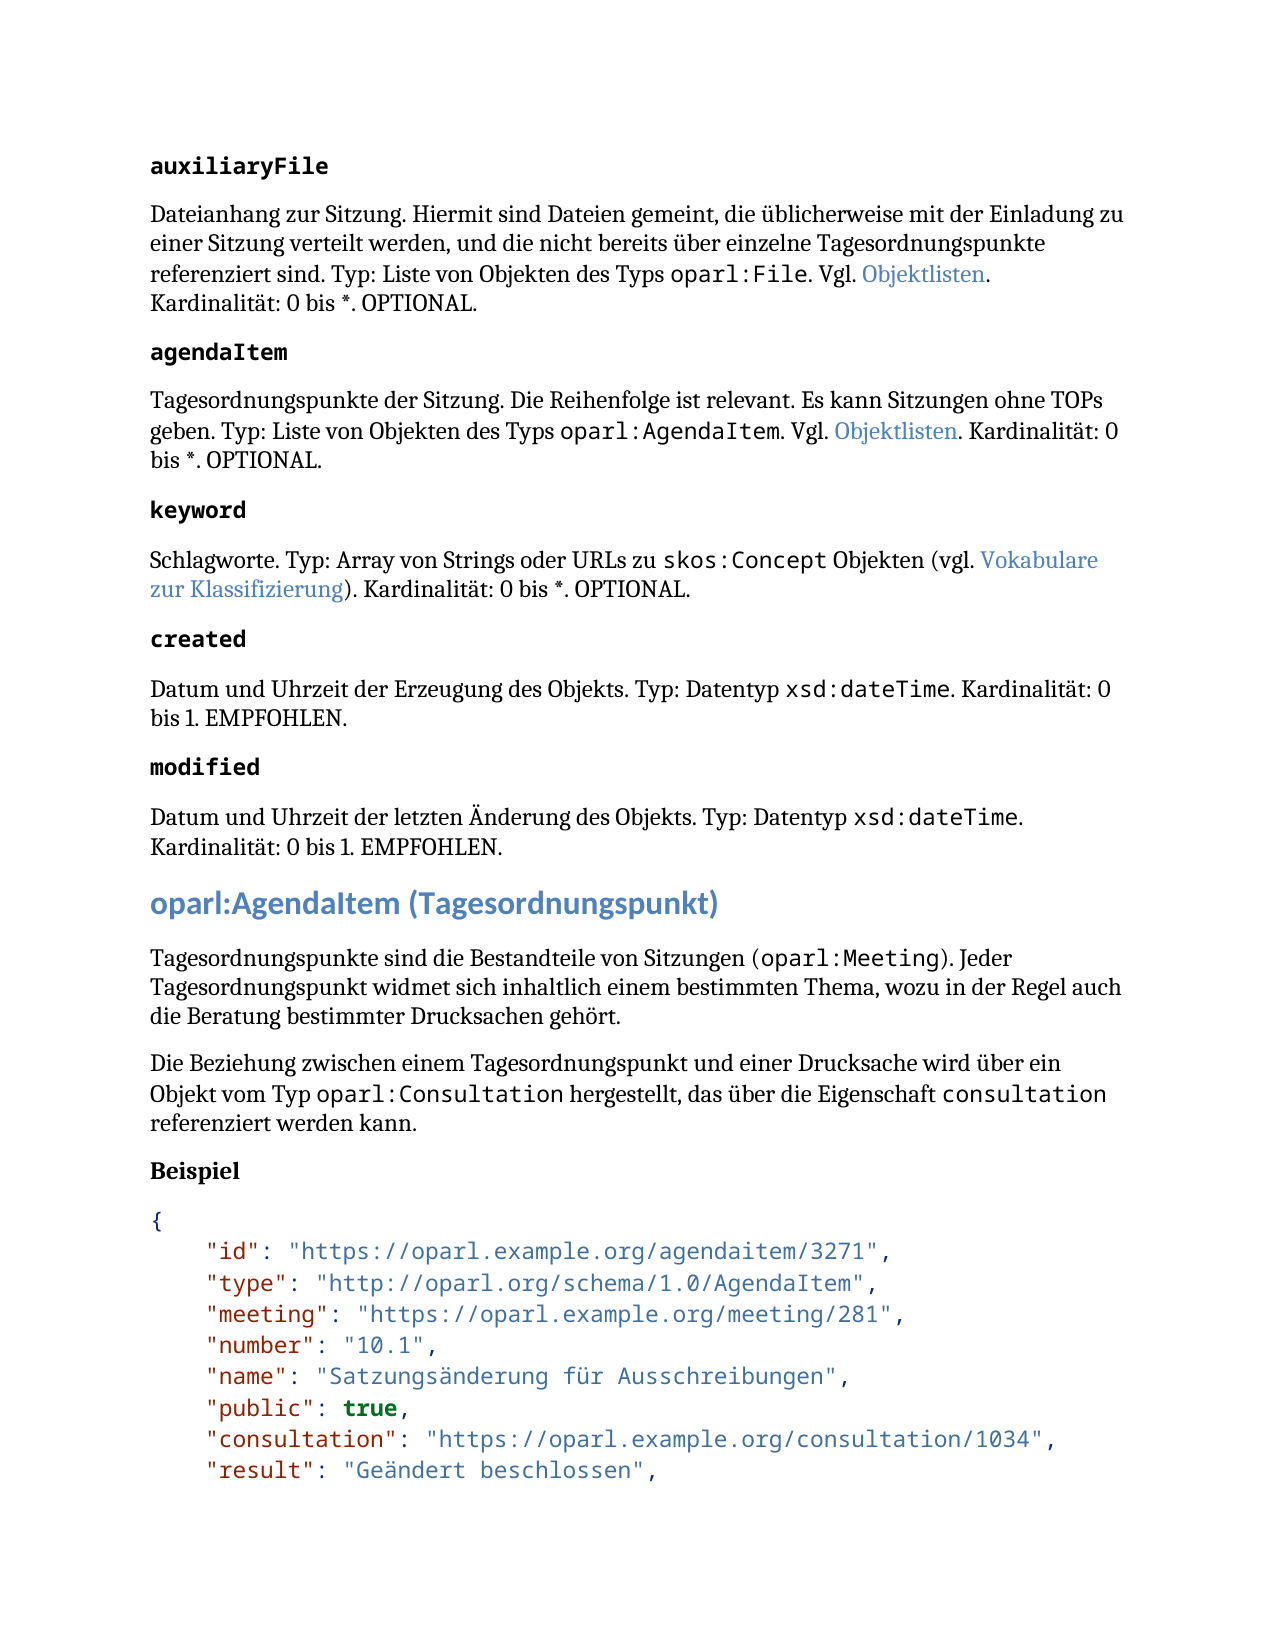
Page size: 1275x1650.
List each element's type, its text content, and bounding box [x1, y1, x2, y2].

text created [150, 622, 1125, 654]
text Die Beziehung zwischen einem Tagesordnungspunkt und einer Drucksache wird über ein Objekt vom Typ oparl:Consultation hergestellt, das über die Eigenschaft consultation referenziert werden kann. [150, 1049, 1125, 1138]
text modified [150, 751, 1125, 782]
text Datum und Uhrzeit der Erzeugung des Objekts. Typ: Datentyp xsd:dateTime. Kardinalität: 0 bis 1. EMPFOHLEN. [150, 672, 1125, 732]
text Datum und Uhrzeit der letzten Änderung des Objekts. Typ: Datentyp xsd:dateTime. Kardinalität: 0 bis 1. EMPFOHLEN. [150, 801, 1125, 861]
text agendaItem [150, 336, 1125, 367]
text Beispiel [150, 1157, 1125, 1185]
text Tagesordnungspunkte sind die Bestandteile von Sitzungen (oparl:Meeting). Jeder Tagesordnungspunkt widmet sich inhaltlich einem bestimmten Thema, wozu in der Regel auch die Beratung bestimmter Drucksachen gehört. [150, 942, 1125, 1030]
text keyword [150, 494, 1125, 525]
text Schlagworte. Typ: Array von Strings oder URLs zu skos:Concept Objekten (vgl. Vokabulare zur Klassifizierung). Kardinalität: 0 bis *. OPTIONAL. [150, 544, 1125, 604]
text auxiliaryFile [150, 150, 1125, 181]
subtitle oparl:AgendaItem (Tagesordnungspunkt) [150, 882, 1125, 923]
